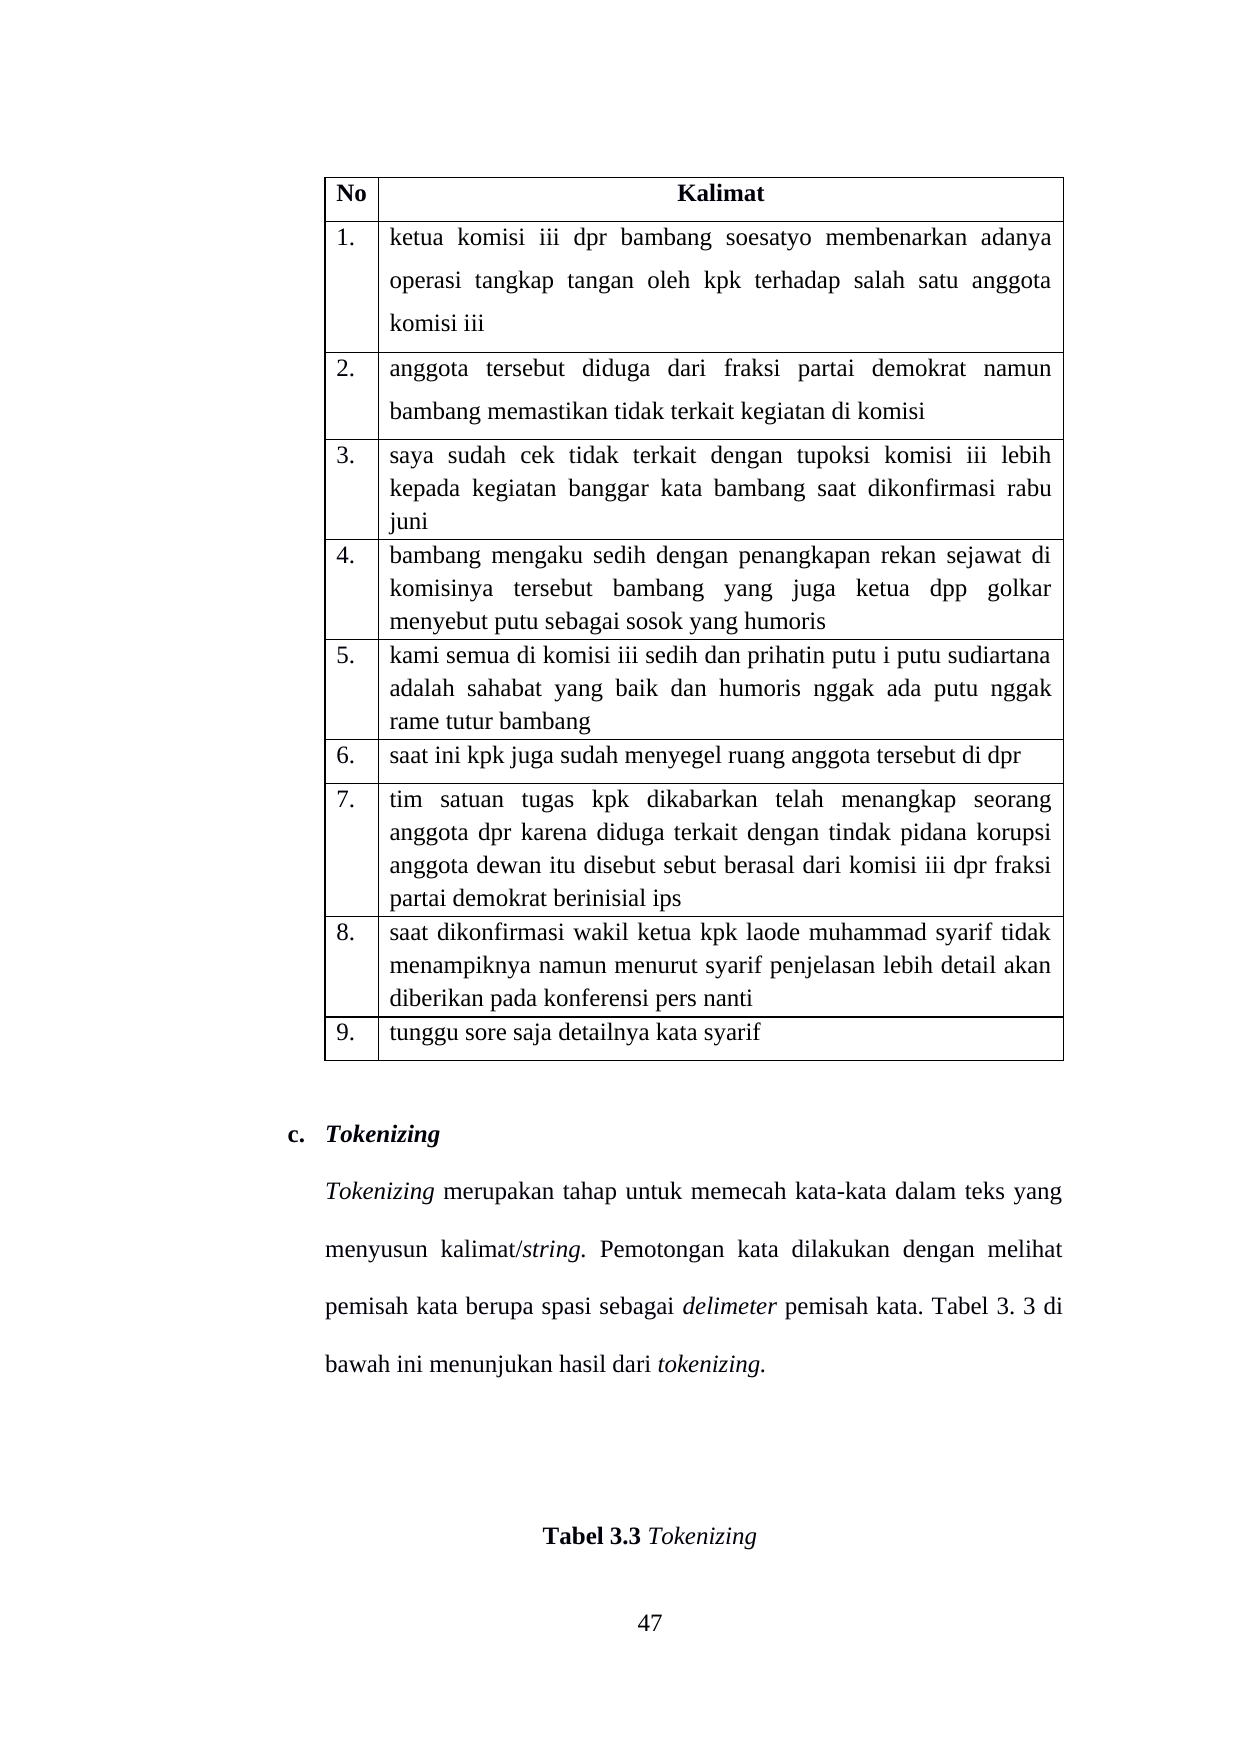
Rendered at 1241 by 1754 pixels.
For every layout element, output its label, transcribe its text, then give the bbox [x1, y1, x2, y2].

table_cell ketua komisi iii dpr bambang soesatyo membenarkan adanya operasi tangkap tangan oleh kpk terhadap salah satu anggota komisi iii [379, 222, 1063, 352]
table_cell 9. [326, 1018, 378, 1060]
table_cell 6. [326, 740, 378, 783]
table_cell 7. [326, 784, 378, 916]
table_header Kalimat [379, 178, 1063, 221]
table_cell anggota tersebut diduga dari fraksi partai demokrat namun bambang memastikan tidak terkait kegiatan di komisi [379, 353, 1063, 439]
table_cell 2. [326, 353, 378, 439]
table_cell 8. [326, 917, 378, 1016]
table_cell tim satuan tugas kpk dikabarkan telah menangkap seorang anggota dpr karena diduga terkait dengan tindak pidana korupsi anggota dewan itu disebut sebut berasal dari komisi iii dpr fraksi partai demokrat berinisial ips [379, 784, 1063, 916]
table_cell 4. [326, 540, 378, 639]
table_cell bambang mengaku sedih dengan penangkapan rekan sejawat di komisinya tersebut bambang yang juga ketua dpp golkar menyebut putu sebagai sosok yang humoris [379, 540, 1063, 639]
table_cell 3. [326, 440, 378, 539]
table_cell 5. [326, 640, 378, 739]
table_cell saat dikonfirmasi wakil ketua kpk laode muhammad syarif tidak menampiknya namun menurut syarif penjelasan lebih detail akan diberikan pada konferensi pers nanti [379, 917, 1063, 1016]
table_cell tunggu sore saja detailnya kata syarif [379, 1018, 1063, 1060]
table_header No [326, 178, 378, 221]
text Tabel 3.3 Tokenizing [236, 1521, 1063, 1550]
list Tokenizing [287, 1119, 1063, 1148]
list Tokenizing merupakan tahap untuk memecah kata-kata dalam teks yang menyusun kalimat/string. Pemotongan kata dilakukan dengan melihat pemisah kata berupa spasi sebagai delimeter pemisah kata. Tabel 3. 3 di bawah ini menunjukan hasil dari tokenizing. [325, 1176, 1063, 1378]
table_cell saya sudah cek tidak terkait dengan tupoksi komisi iii lebih kepada kegiatan banggar kata bambang saat dikonfirmasi rabu juni [379, 440, 1063, 539]
table_cell kami semua di komisi iii sedih dan prihatin putu i putu sudiartana adalah sahabat yang baik dan humoris nggak ada putu nggak rame tutur bambang [379, 640, 1063, 739]
table_cell 1. [326, 222, 378, 352]
table_cell saat ini kpk juga sudah menyegel ruang anggota tersebut di dpr [379, 740, 1063, 783]
